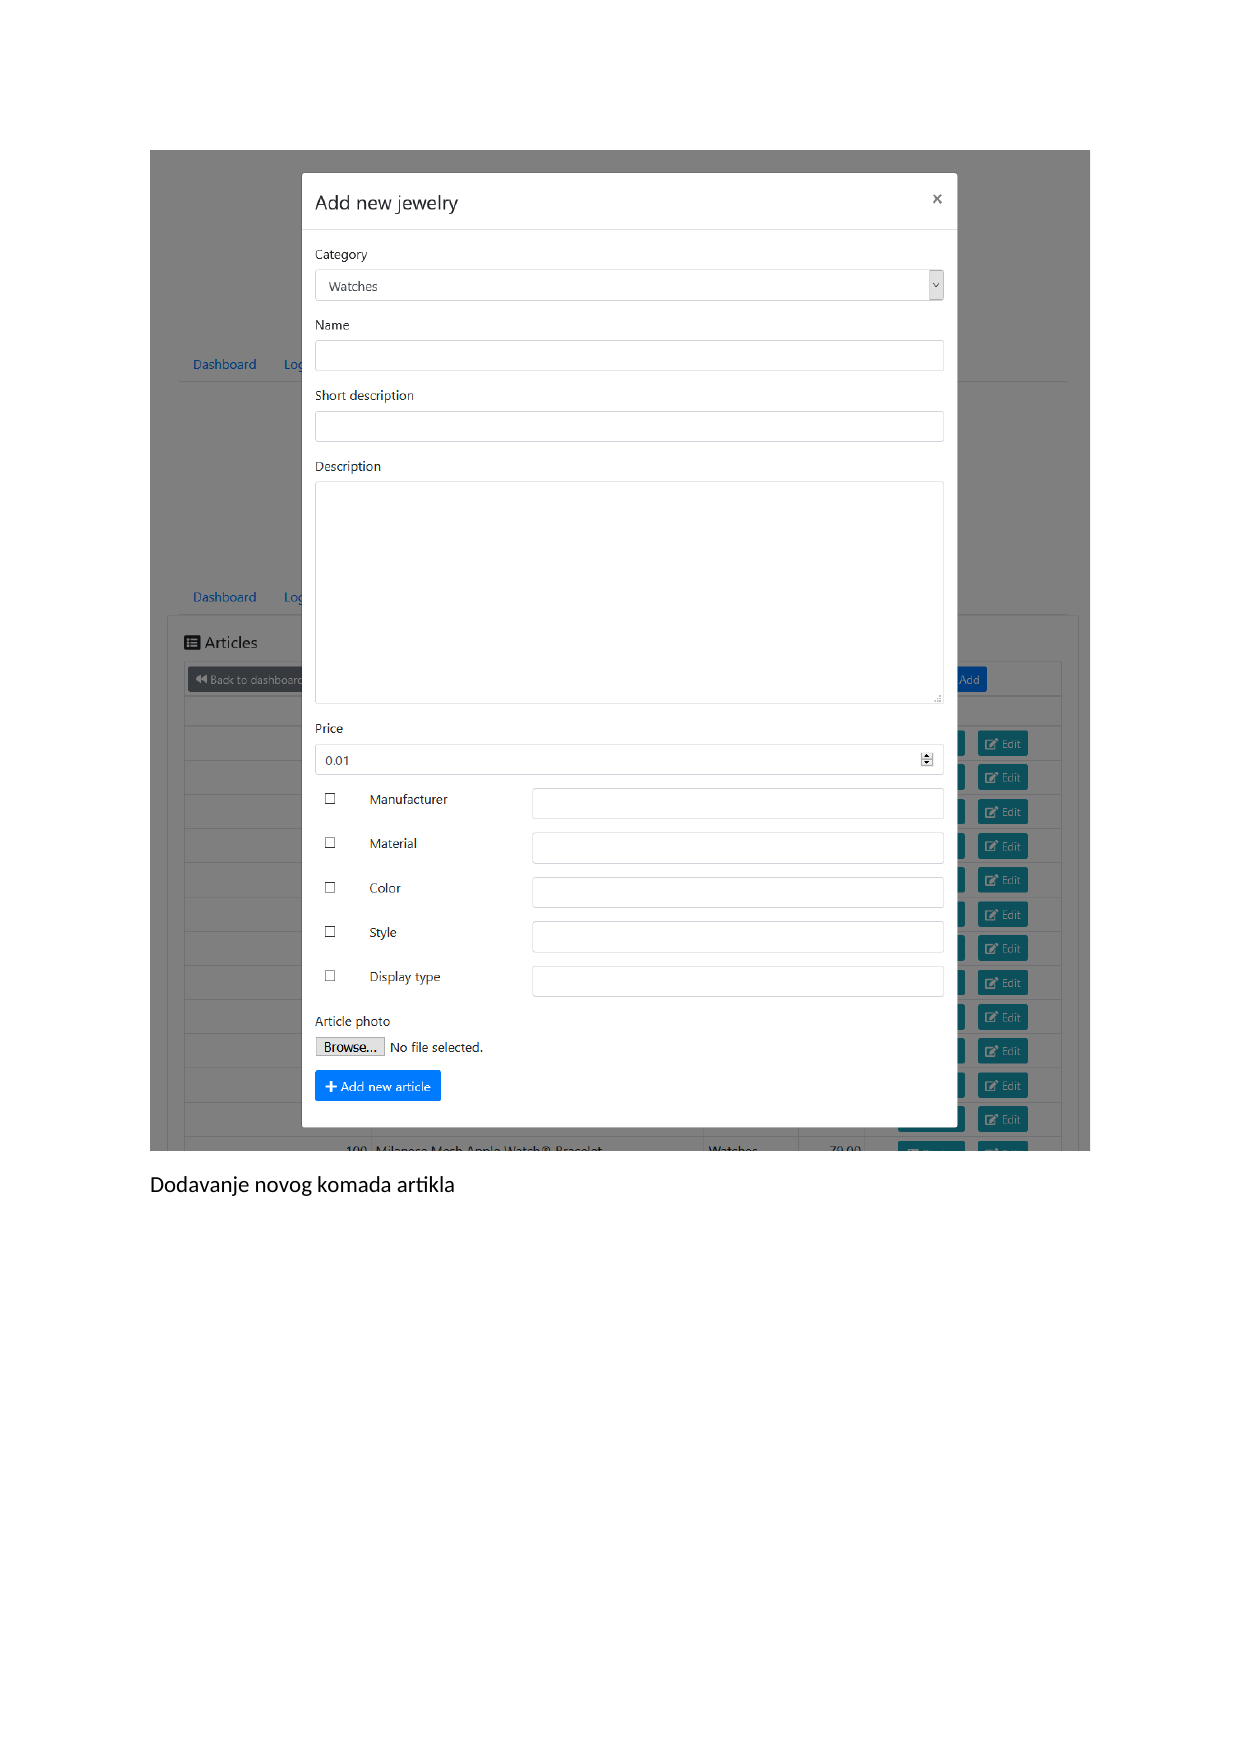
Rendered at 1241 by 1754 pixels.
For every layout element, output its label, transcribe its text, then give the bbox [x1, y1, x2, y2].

text Dodavanje novog komada artikla [150, 1170, 1090, 1198]
picture [150, 150, 1091, 1151]
